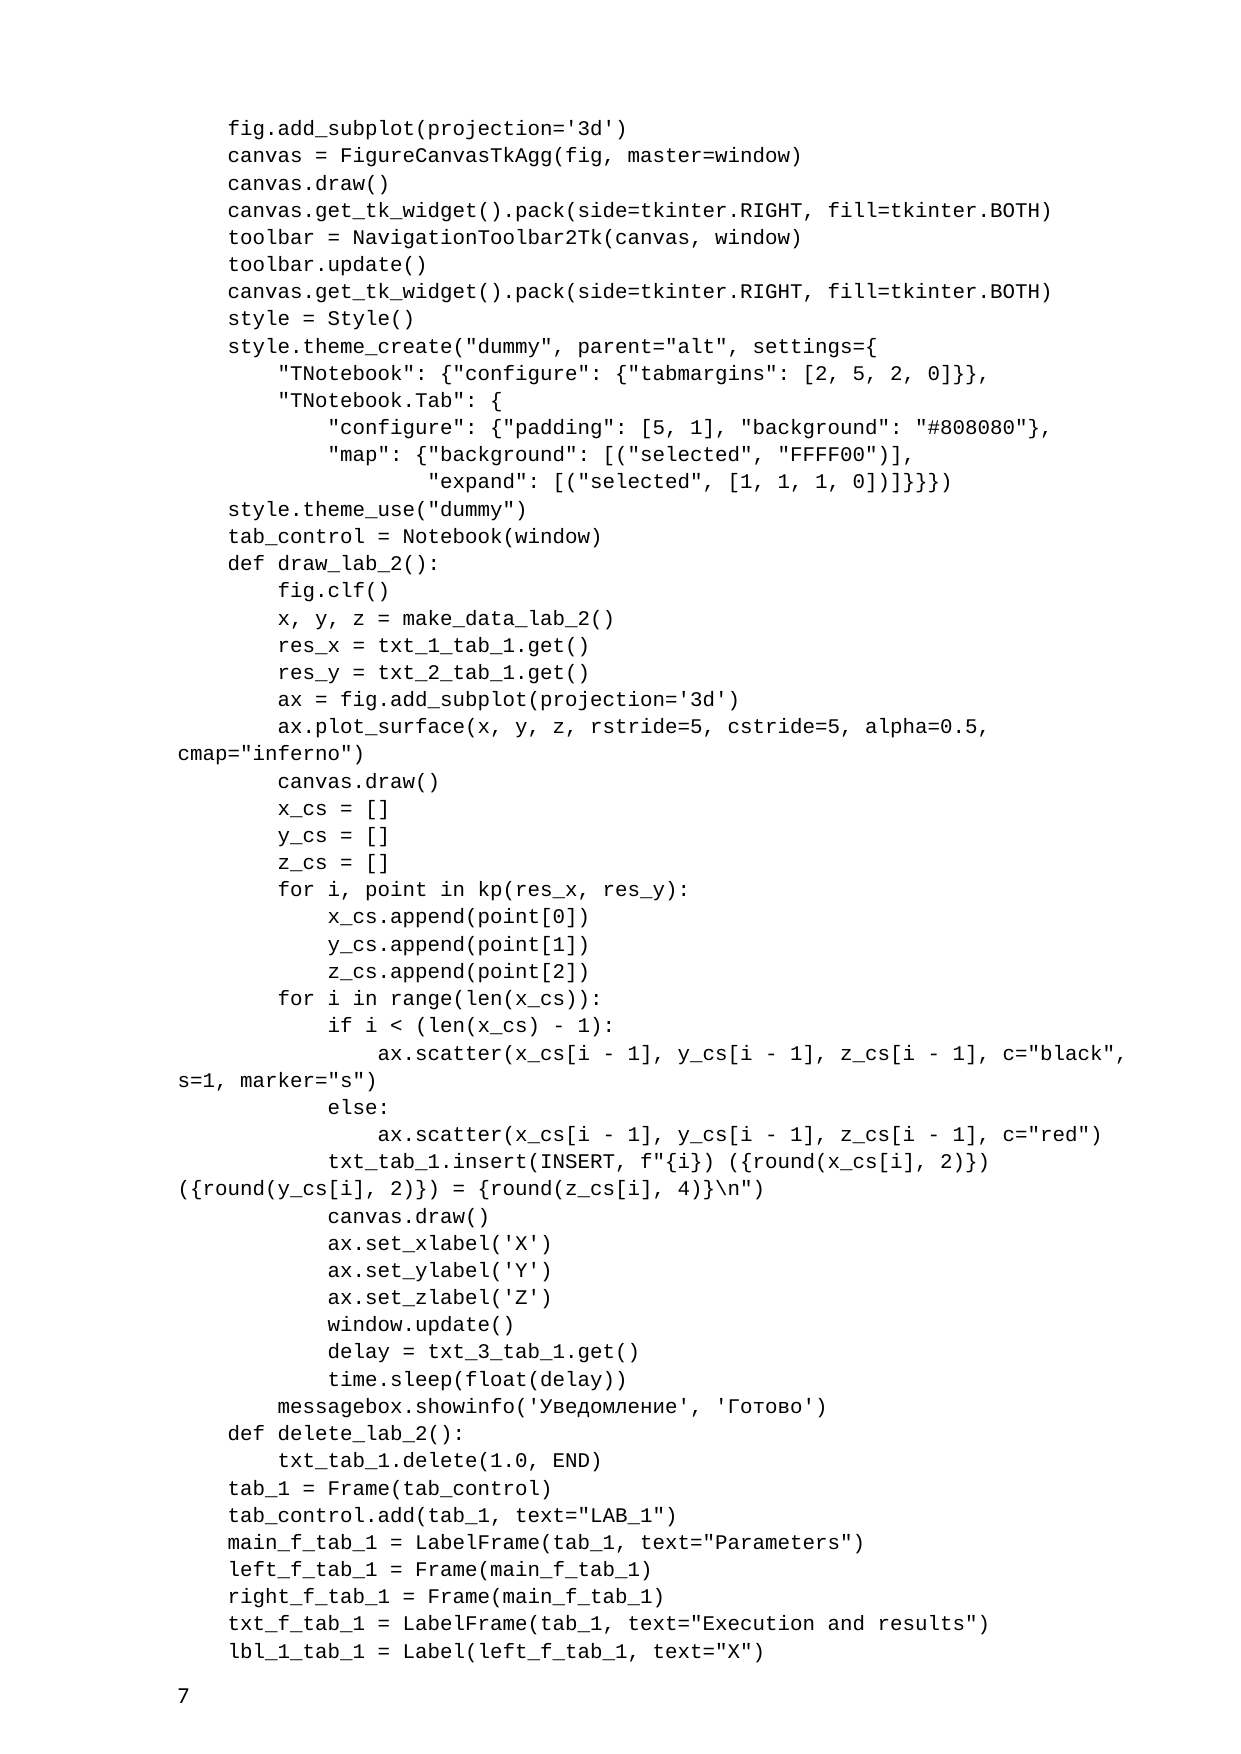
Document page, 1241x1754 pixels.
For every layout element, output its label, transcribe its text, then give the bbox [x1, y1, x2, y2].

text "TNotebook.Tab": { [177, 390, 1152, 414]
text txt_tab_1.delete(1.0, END) [177, 1450, 1152, 1474]
text toolbar.update() [177, 254, 1152, 278]
text def delete_lab_2(): [177, 1423, 1152, 1447]
text time.sleep(float(delay)) [177, 1369, 1152, 1392]
text ax.scatter(x_cs[i - 1], y_cs[i - 1], z_cs[i - 1], c="red") [177, 1124, 1152, 1148]
text for i in range(len(x_cs)): [177, 988, 1152, 1012]
text "map": {"background": [("selected", "FFFF00")], [177, 444, 1152, 468]
text ax.set_zlabel('Z') [177, 1287, 1152, 1311]
text left_f_tab_1 = Frame(main_f_tab_1) [177, 1559, 1152, 1583]
text else: [177, 1097, 1152, 1121]
text def draw_lab_2(): [177, 553, 1152, 577]
text style.theme_create("dummy", parent="alt", settings={ [177, 336, 1152, 359]
text if i < (len(x_cs) - 1): [177, 1015, 1152, 1039]
text ax.set_ylabel('Y') [177, 1260, 1152, 1284]
text z_cs.append(point[2]) [177, 961, 1152, 984]
text z_cs = [] [177, 852, 1152, 876]
text "TNotebook": {"configure": {"tabmargins": [2, 5, 2, 0]}}, [177, 363, 1152, 386]
text delay = txt_3_tab_1.get() [177, 1342, 1152, 1365]
text toolbar = NavigationToolbar2Tk(canvas, window) [177, 227, 1152, 251]
text tab_control.add(tab_1, text="LAB_1") [177, 1505, 1152, 1528]
text canvas = FigureCanvasTkAgg(fig, master=window) [177, 145, 1152, 169]
text lbl_1_tab_1 = Label(left_f_tab_1, text="X") [177, 1641, 1152, 1664]
text ax.scatter(x_cs[i - 1], y_cs[i - 1], z_cs[i - 1], c="black", s=1, marker="s") [177, 1042, 1152, 1093]
text "configure": {"padding": [5, 1], "background": "#808080"}, [177, 417, 1152, 441]
text ax.plot_surface(x, y, z, rstride=5, cstride=5, alpha=0.5, cmap="inferno") [177, 716, 1152, 767]
text x_cs = [] [177, 798, 1152, 821]
text fig.clf() [177, 580, 1152, 604]
text window.update() [177, 1314, 1152, 1338]
text txt_f_tab_1 = LabelFrame(tab_1, text="Execution and results") [177, 1613, 1152, 1637]
text right_f_tab_1 = Frame(main_f_tab_1) [177, 1586, 1152, 1610]
text res_y = txt_2_tab_1.get() [177, 662, 1152, 686]
text ax = fig.add_subplot(projection='3d') [177, 689, 1152, 713]
text canvas.draw() [177, 1206, 1152, 1229]
text messagebox.showinfo('Уведомление', 'Готово') [177, 1396, 1152, 1419]
text txt_tab_1.insert(INSERT, f"{i}) ({round(x_cs[i], 2)})({round(y_cs[i], 2)}) = {round(z_cs[i], 4)}\n") [177, 1151, 1152, 1202]
text style.theme_use("dummy") [177, 499, 1152, 522]
text canvas.get_tk_widget().pack(side=tkinter.RIGHT, fill=tkinter.BOTH) [177, 281, 1152, 305]
text tab_control = Notebook(window) [177, 526, 1152, 549]
text style = Style() [177, 308, 1152, 332]
text "expand": [("selected", [1, 1, 1, 0])]}}}) [177, 472, 1152, 495]
text main_f_tab_1 = LabelFrame(tab_1, text="Parameters") [177, 1532, 1152, 1556]
text tab_1 = Frame(tab_control) [177, 1477, 1152, 1501]
text for i, point in kp(res_x, res_y): [177, 879, 1152, 903]
text canvas.draw() [177, 172, 1152, 196]
text x, y, z = make_data_lab_2() [177, 607, 1152, 631]
text y_cs = [] [177, 825, 1152, 849]
text canvas.draw() [177, 771, 1152, 794]
text fig.add_subplot(projection='3d') [177, 118, 1152, 142]
text ax.set_xlabel('X') [177, 1233, 1152, 1256]
text canvas.get_tk_widget().pack(side=tkinter.RIGHT, fill=tkinter.BOTH) [177, 200, 1152, 223]
text res_x = txt_1_tab_1.get() [177, 635, 1152, 658]
text x_cs.append(point[0]) [177, 907, 1152, 930]
text y_cs.append(point[1]) [177, 934, 1152, 957]
